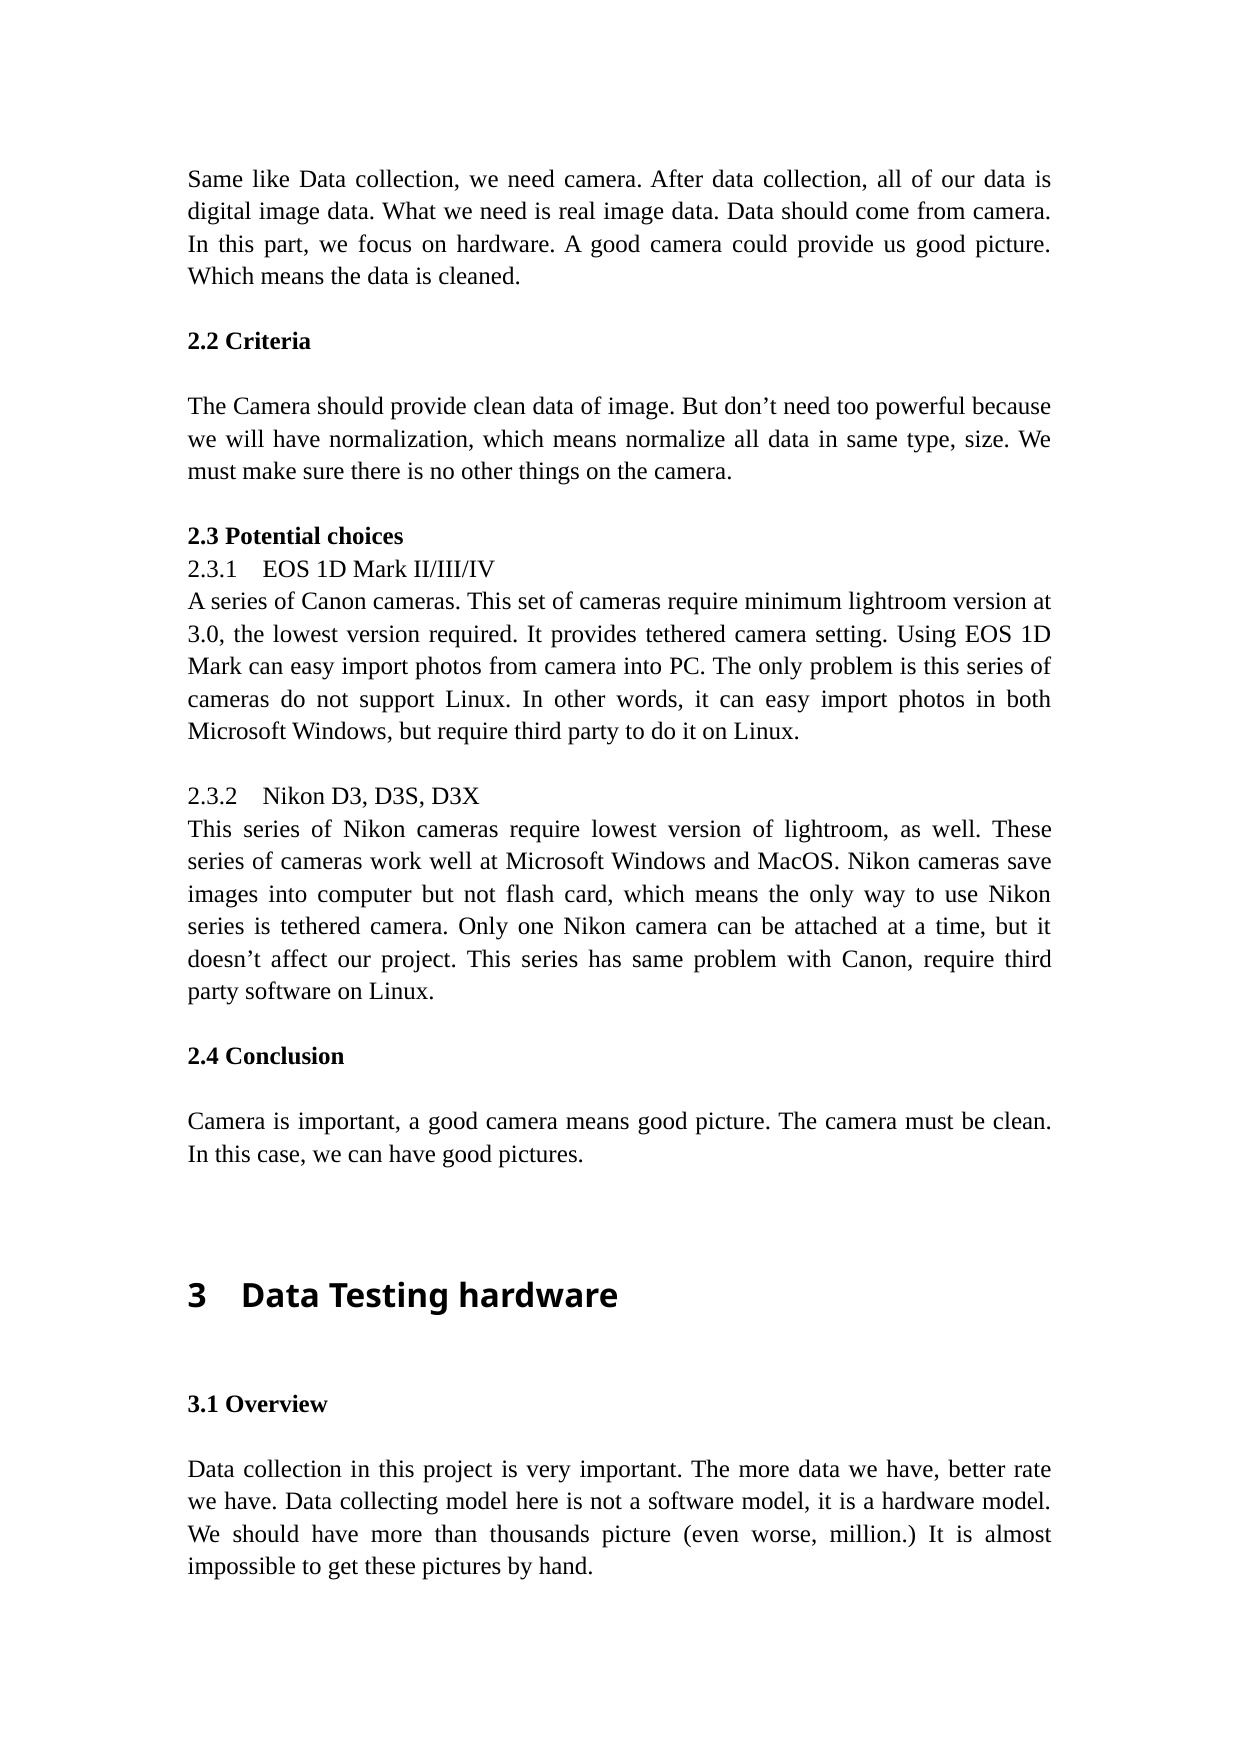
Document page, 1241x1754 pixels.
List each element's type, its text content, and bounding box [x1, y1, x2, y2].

list EOS 1D Mark II/III/IV [187, 552, 1053, 584]
text Data collection in this project is very important. The more data we have, better rate we have. Data collecting model here is not a software model, it is a hardware model. We should have more than thousands picture (even worse, million.) It is almost impossible to get these pictures by hand. [187, 1452, 1053, 1582]
text This series of Nikon cameras require lowest version of lightroom, as well. These series of cameras work well at Microsoft Windows and MacOS. Nikon cameras save images into computer but not flash card, which means the only way to use Nikon series is tethered camera. Only one Nikon camera can be attached at a time, but it doesn’t affect our project. This series has same problem with Canon, require third party software on Linux. [187, 812, 1053, 1007]
subtitle Data Testing hardware [187, 1262, 1053, 1327]
list Nikon D3, D3S, D3X [187, 779, 1053, 812]
text A series of Canon cameras. This set of cameras require minimum lightroom version at 3.0, the lowest version required. It provides tethered camera setting. Using EOS 1D Mark can easy import photos from camera into PC. The only problem is this series of cameras do not support Linux. In other words, it can easy import photos in both Microsoft Windows, but require third party to do it on Linux. [187, 584, 1053, 747]
text Camera is important, a good camera means good picture. The camera must be clean. In this case, we can have good pictures. [187, 1104, 1053, 1169]
text The Camera should provide clean data of image. But don’t need too powerful because we will have normalization, which means normalize all data in same type, size. We must make sure there is no other things on the camera. [187, 389, 1053, 487]
list Conclusion [187, 1039, 1053, 1072]
list Potential choices [187, 519, 1053, 552]
text Same like Data collection, we need camera. After data collection, all of our data is digital image data. What we need is real image data. Data should come from camera. In this part, we focus on hardware. A good camera could provide us good picture. Which means the data is cleaned. [187, 162, 1053, 292]
list Overview [187, 1387, 1053, 1419]
list Criteria [187, 324, 1053, 357]
